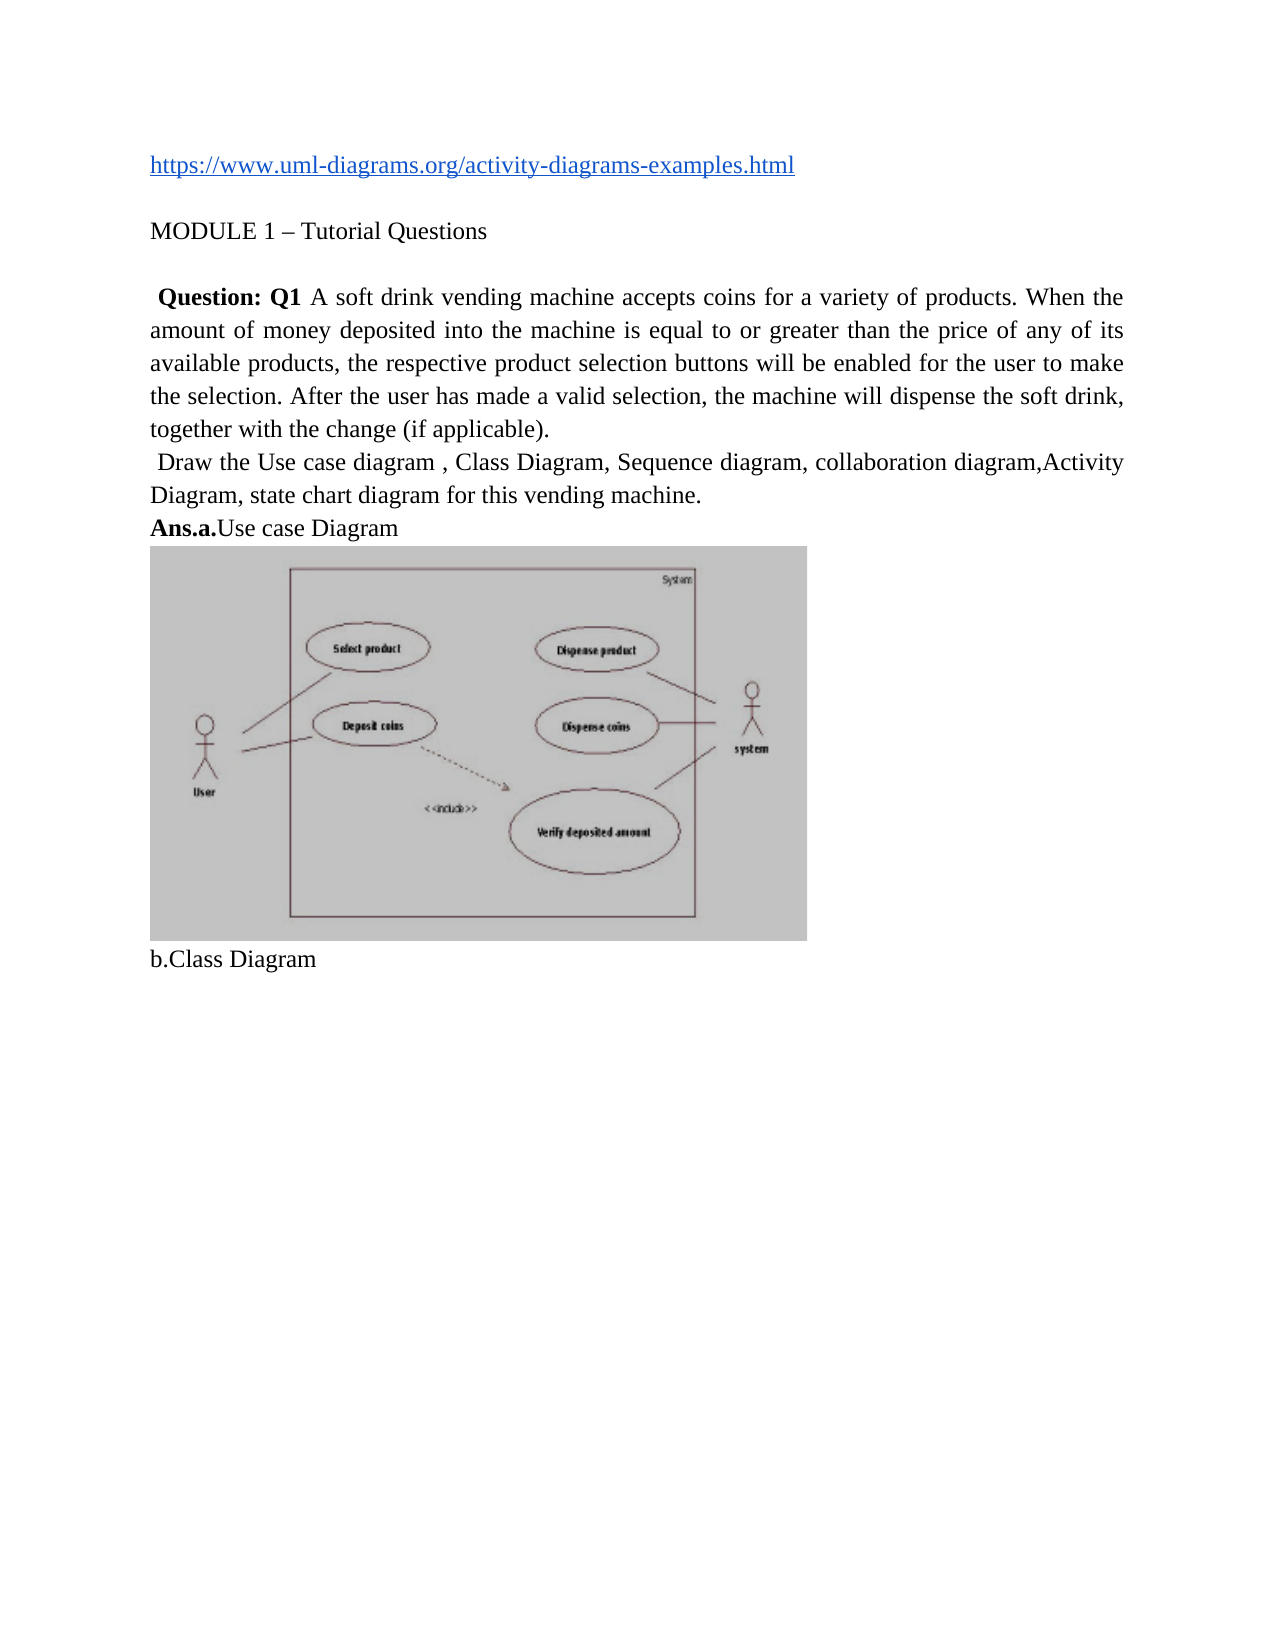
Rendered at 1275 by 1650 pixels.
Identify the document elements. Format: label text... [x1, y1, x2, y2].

text Draw the Use case diagram , Class Diagram, Sequence diagram, collaboration diagram,Activity Diagram, state chart diagram for this vending machine. [150, 447, 1125, 509]
text b.Class Diagram [150, 944, 1125, 973]
text Question: Q1 A soft drink vending machine accepts coins for a variety of products. When the amount of money deposited into the machine is equal to or greater than the price of any of its available products, the respective product selection buttons will be enabled for the user to make the selection. After the user has made a valid selection, the machine will dispense the soft drink, together with the change (if applicable). [150, 282, 1125, 443]
text MODULE 1 – Tutorial Questions [150, 216, 1125, 245]
text Ans.a.Use case Diagram [150, 513, 1125, 542]
picture [150, 546, 808, 941]
text https://www.uml-diagrams.org/activity-diagrams-examples.html [150, 150, 1125, 179]
